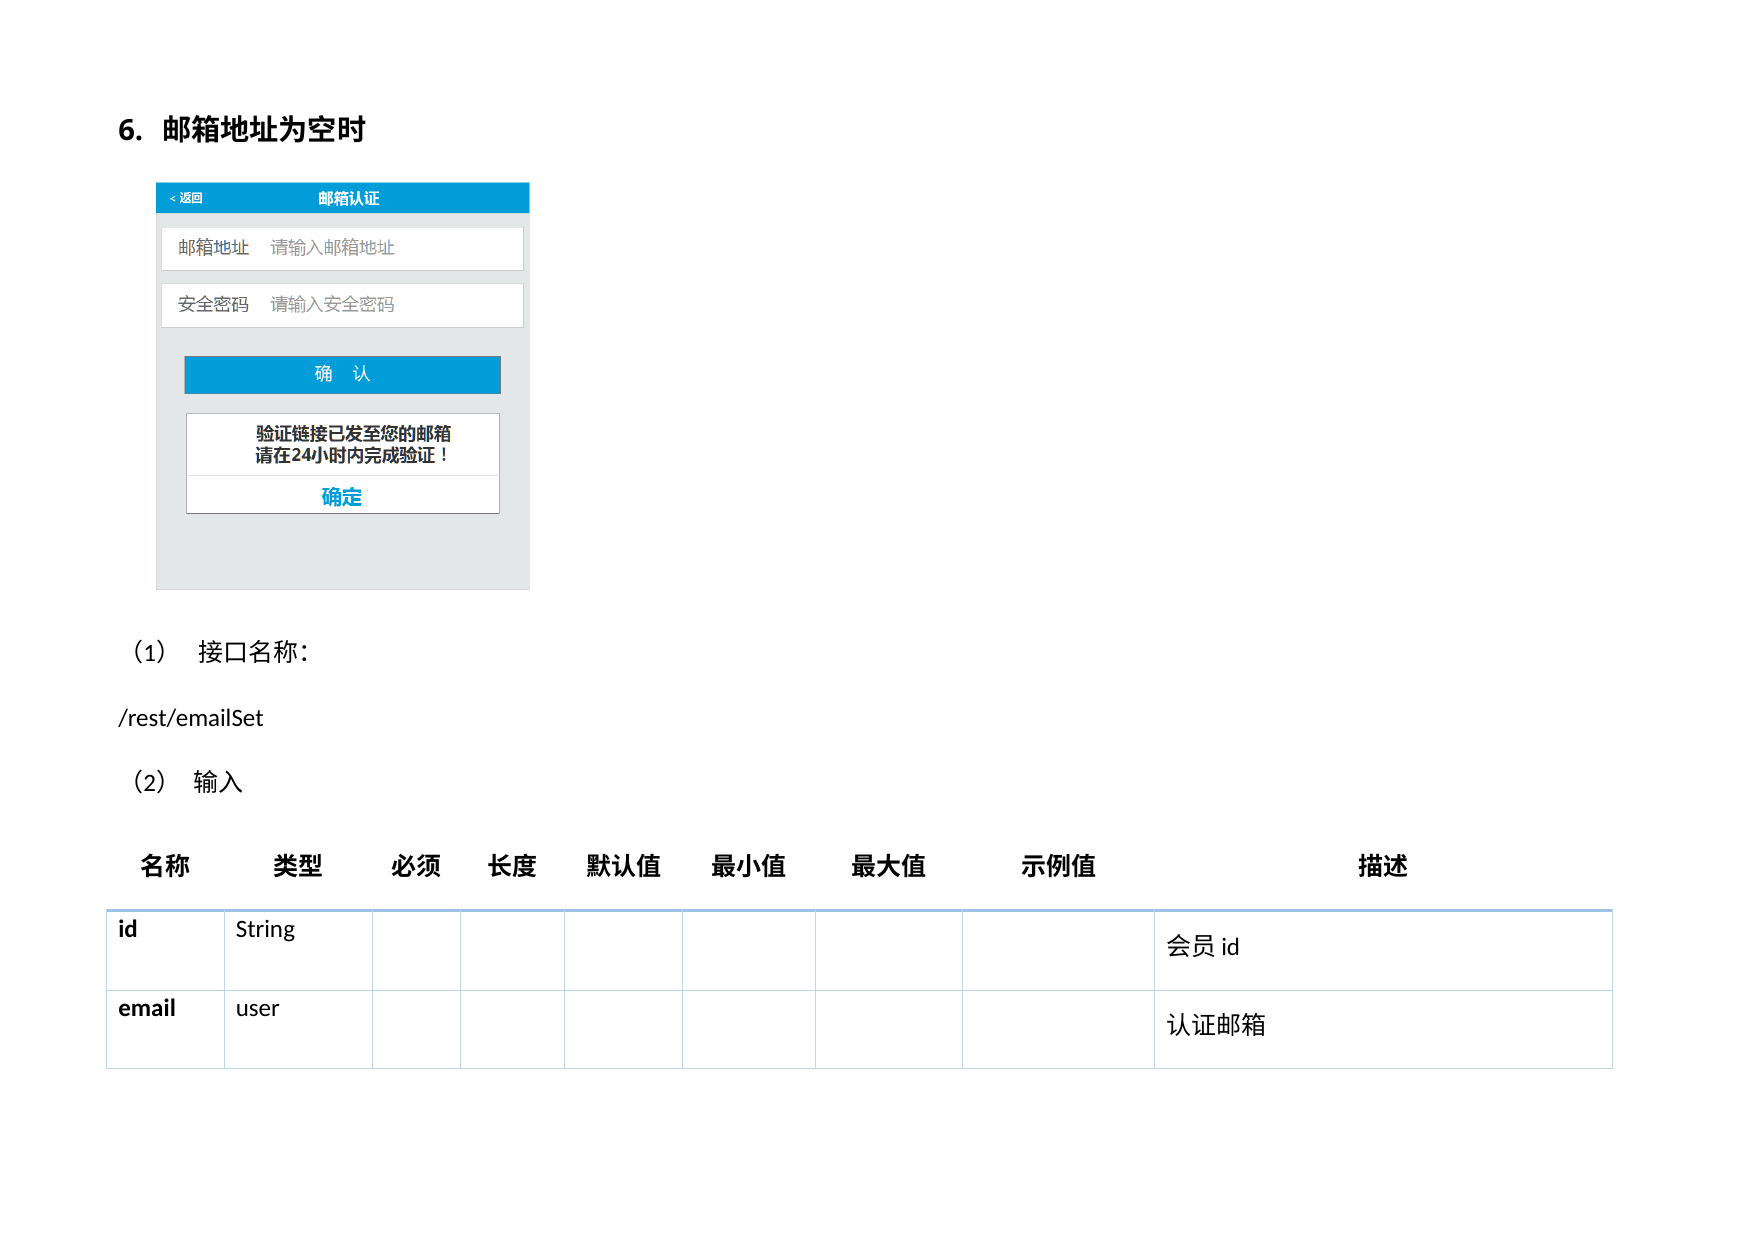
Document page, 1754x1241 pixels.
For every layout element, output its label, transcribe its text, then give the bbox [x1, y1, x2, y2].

text /rest/emailSet [118, 701, 1624, 733]
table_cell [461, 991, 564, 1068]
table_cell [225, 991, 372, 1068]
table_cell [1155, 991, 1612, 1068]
picture [319, 192, 332, 205]
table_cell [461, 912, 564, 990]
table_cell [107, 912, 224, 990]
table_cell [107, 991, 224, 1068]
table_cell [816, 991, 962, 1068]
picture [155, 181, 531, 590]
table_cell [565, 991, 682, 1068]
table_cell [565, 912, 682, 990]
list 输入 [118, 748, 1624, 813]
subtitle 邮箱地址为空时 [118, 96, 1624, 161]
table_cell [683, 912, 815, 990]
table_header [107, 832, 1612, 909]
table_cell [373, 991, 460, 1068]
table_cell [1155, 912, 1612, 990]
picture [366, 196, 371, 204]
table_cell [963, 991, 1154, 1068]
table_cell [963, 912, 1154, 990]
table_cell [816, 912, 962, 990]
list 接口名称： [118, 618, 1624, 683]
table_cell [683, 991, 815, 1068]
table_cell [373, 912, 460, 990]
picture [189, 194, 196, 202]
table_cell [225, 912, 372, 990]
picture [335, 193, 347, 205]
